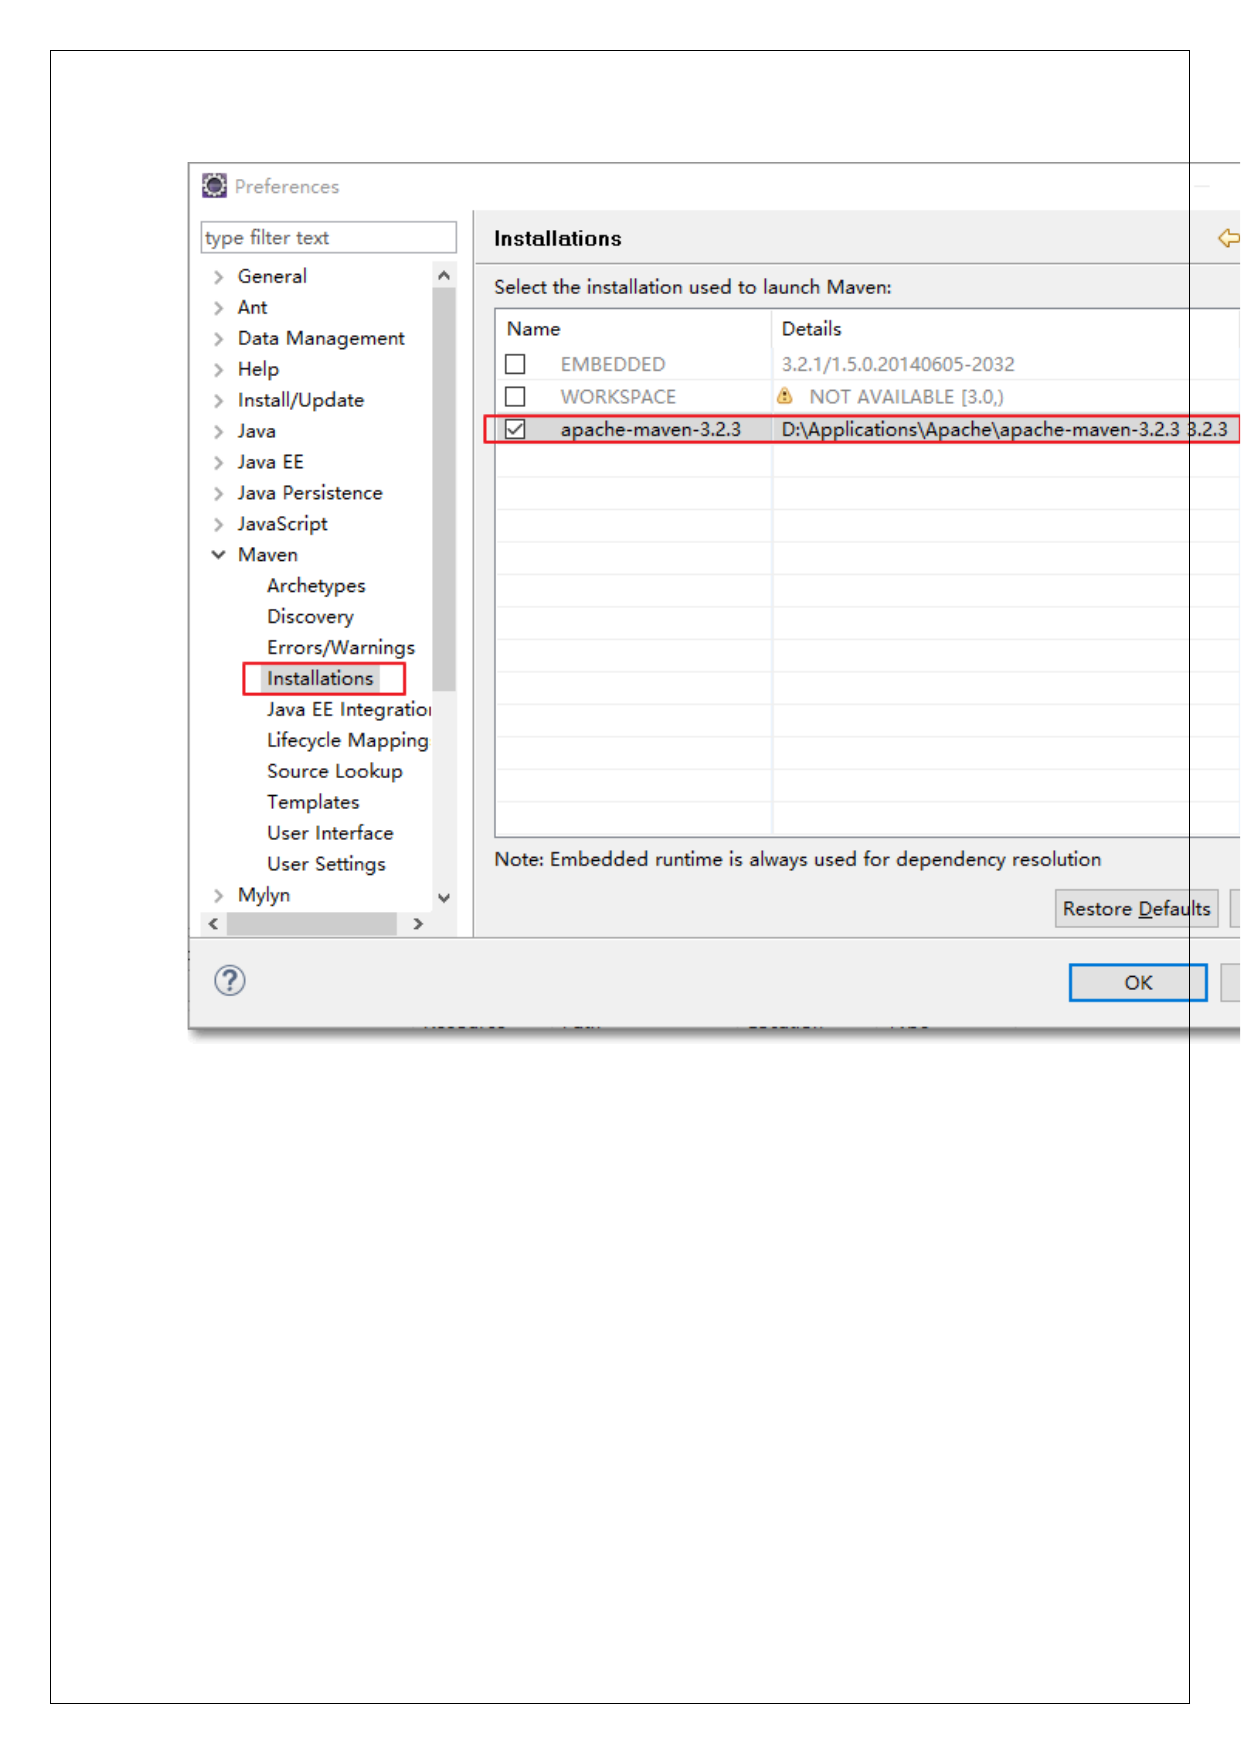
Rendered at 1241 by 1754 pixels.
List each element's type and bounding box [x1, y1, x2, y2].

picture [187, 162, 1189, 1044]
picture [1190, 162, 1241, 1044]
